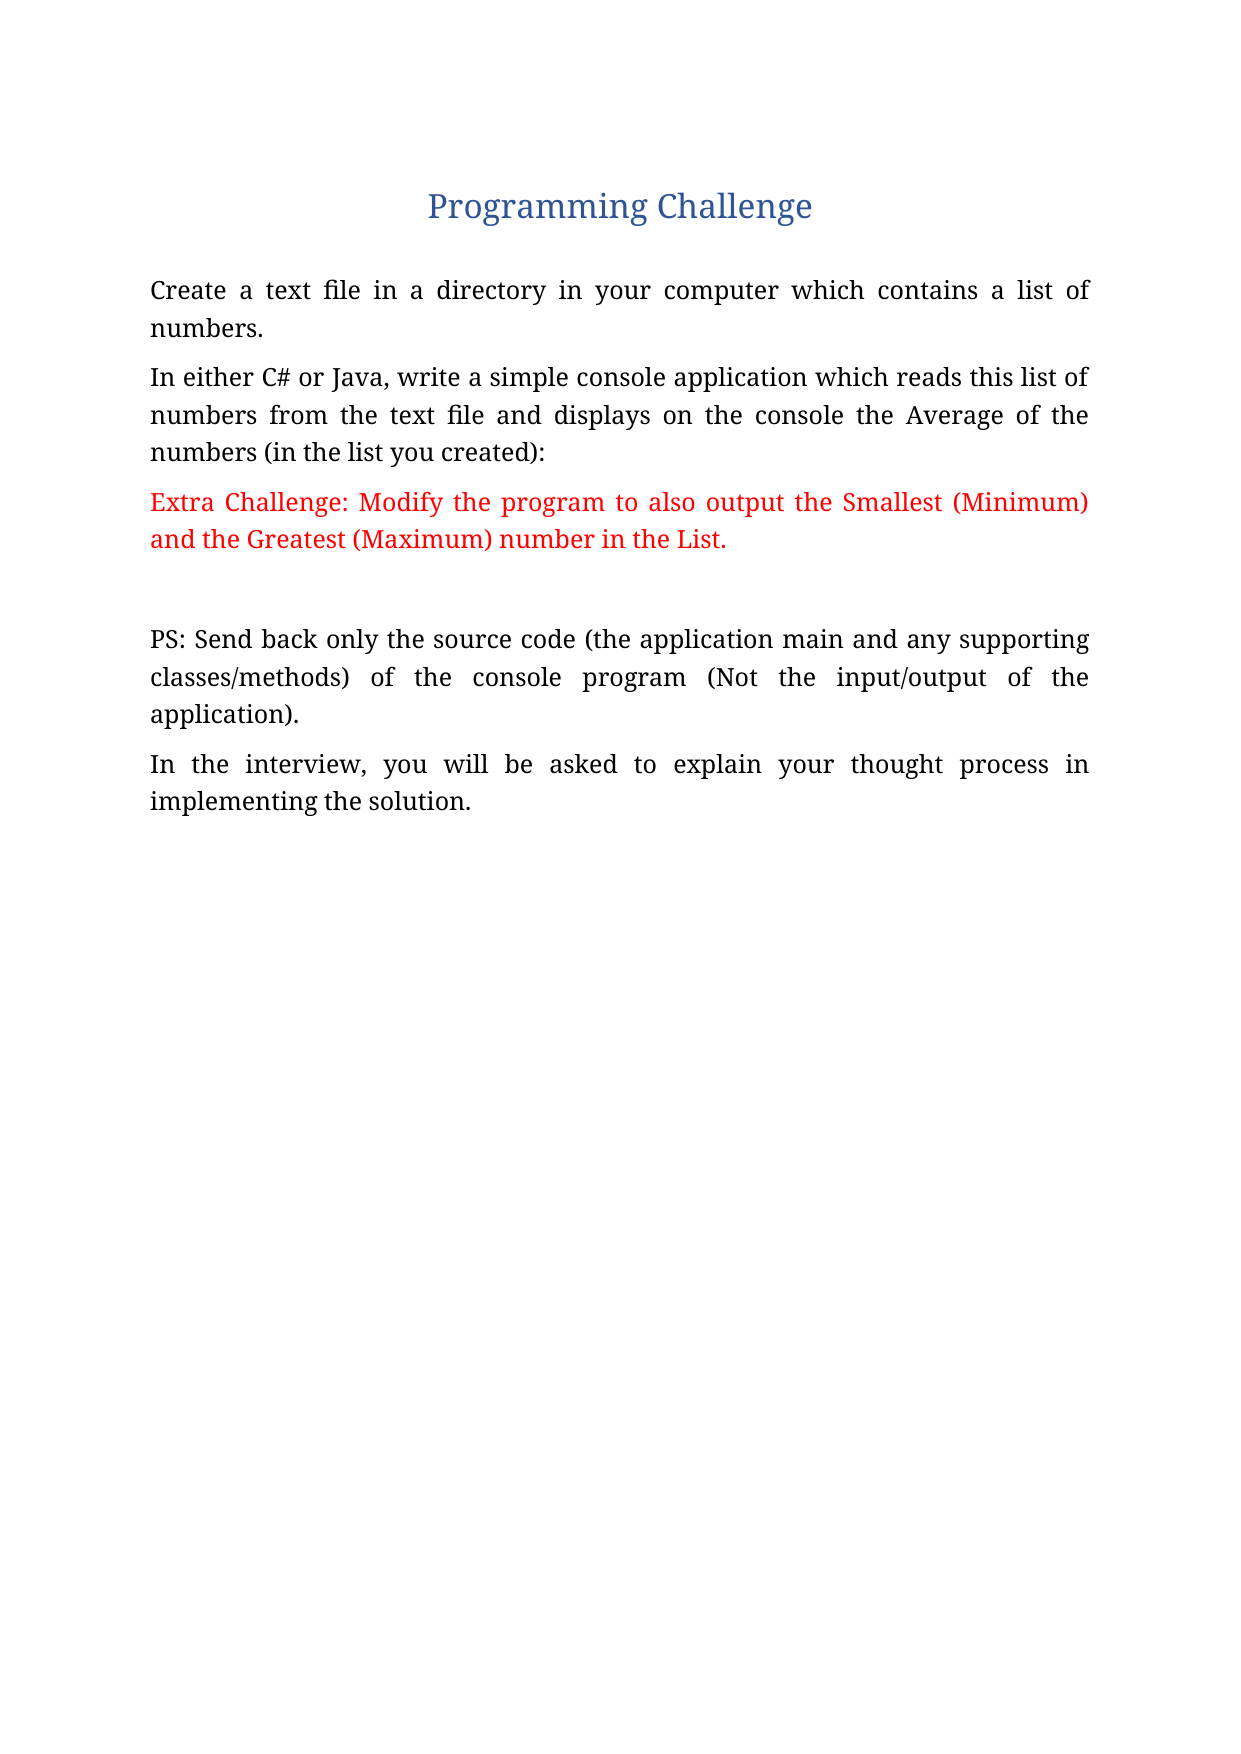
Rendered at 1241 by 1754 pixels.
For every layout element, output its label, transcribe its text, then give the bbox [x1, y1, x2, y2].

text In the interview, you will be asked to explain your thought process in implementing the solution. [150, 747, 1090, 818]
text Create a text file in a directory in your computer which contains a list of numbers. [150, 273, 1090, 344]
text PS: Send back only the source code (the application main and any supporting classes/methods) of the console program (Not the input/output of the application). [150, 622, 1090, 731]
subtitle Programming Challenge [150, 183, 1090, 229]
text In either C# or Java, write a simple console application which reads this list of numbers from the text file and displays on the console the Average of the numbers (in the list you created): [150, 360, 1090, 469]
text Extra Challenge: Modify the program to also output the Smallest (Minimum) and the Greatest (Maximum) number in the List. [150, 485, 1090, 556]
